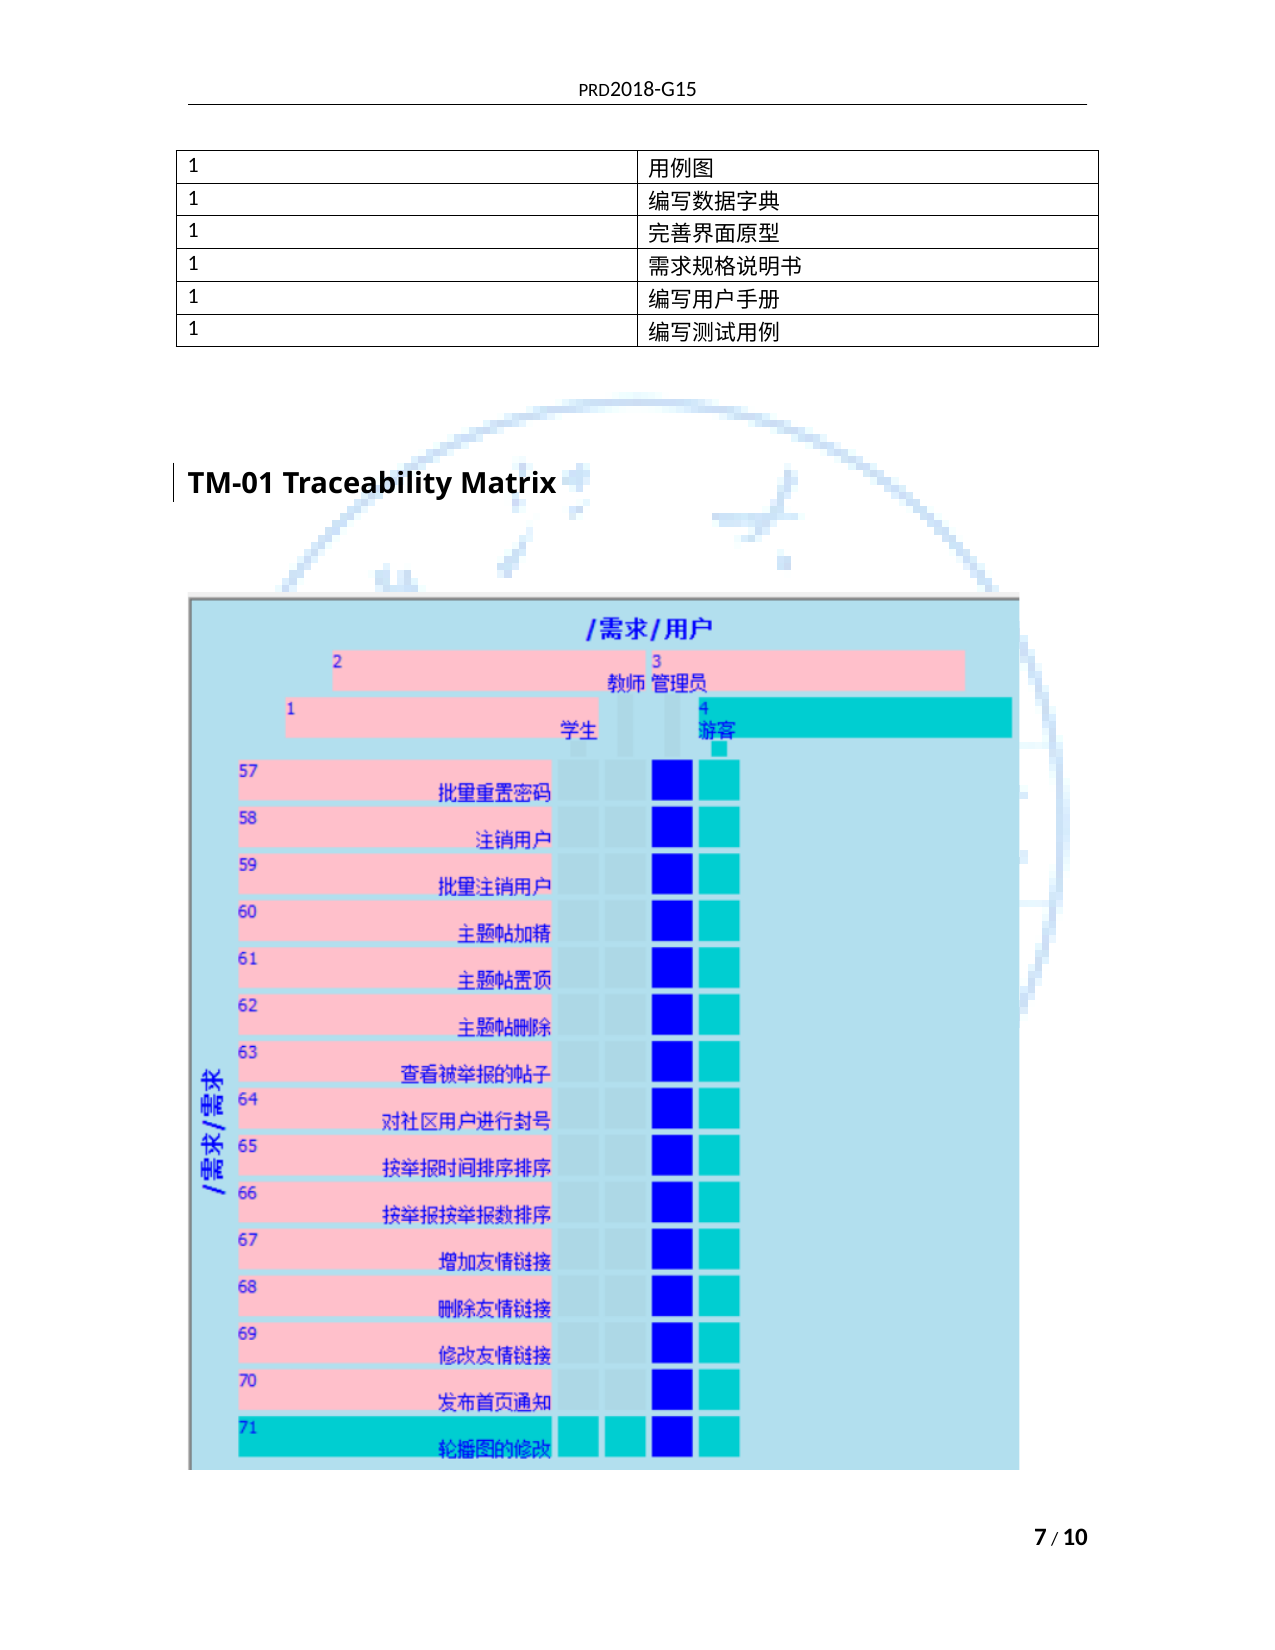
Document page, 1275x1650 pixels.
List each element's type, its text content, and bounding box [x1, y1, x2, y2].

picture [187, 592, 1020, 1470]
table_cell 1 [177, 151, 637, 183]
table_cell 1 [177, 315, 637, 346]
table_cell 需求规格说明书 [638, 249, 1098, 281]
text TM-01 Traceability Matrix [187, 463, 1087, 502]
table_cell 用例图 [638, 151, 1098, 183]
table_cell 编写数据字典 [638, 184, 1098, 215]
table_cell 1 [177, 249, 637, 281]
table_cell 1 [177, 184, 637, 215]
table_cell 完善界面原型 [638, 216, 1098, 248]
table_cell 编写测试用例 [638, 315, 1098, 346]
table_cell 1 [177, 216, 637, 248]
table_cell 1 [177, 282, 637, 313]
table_cell 编写用户手册 [638, 282, 1098, 313]
